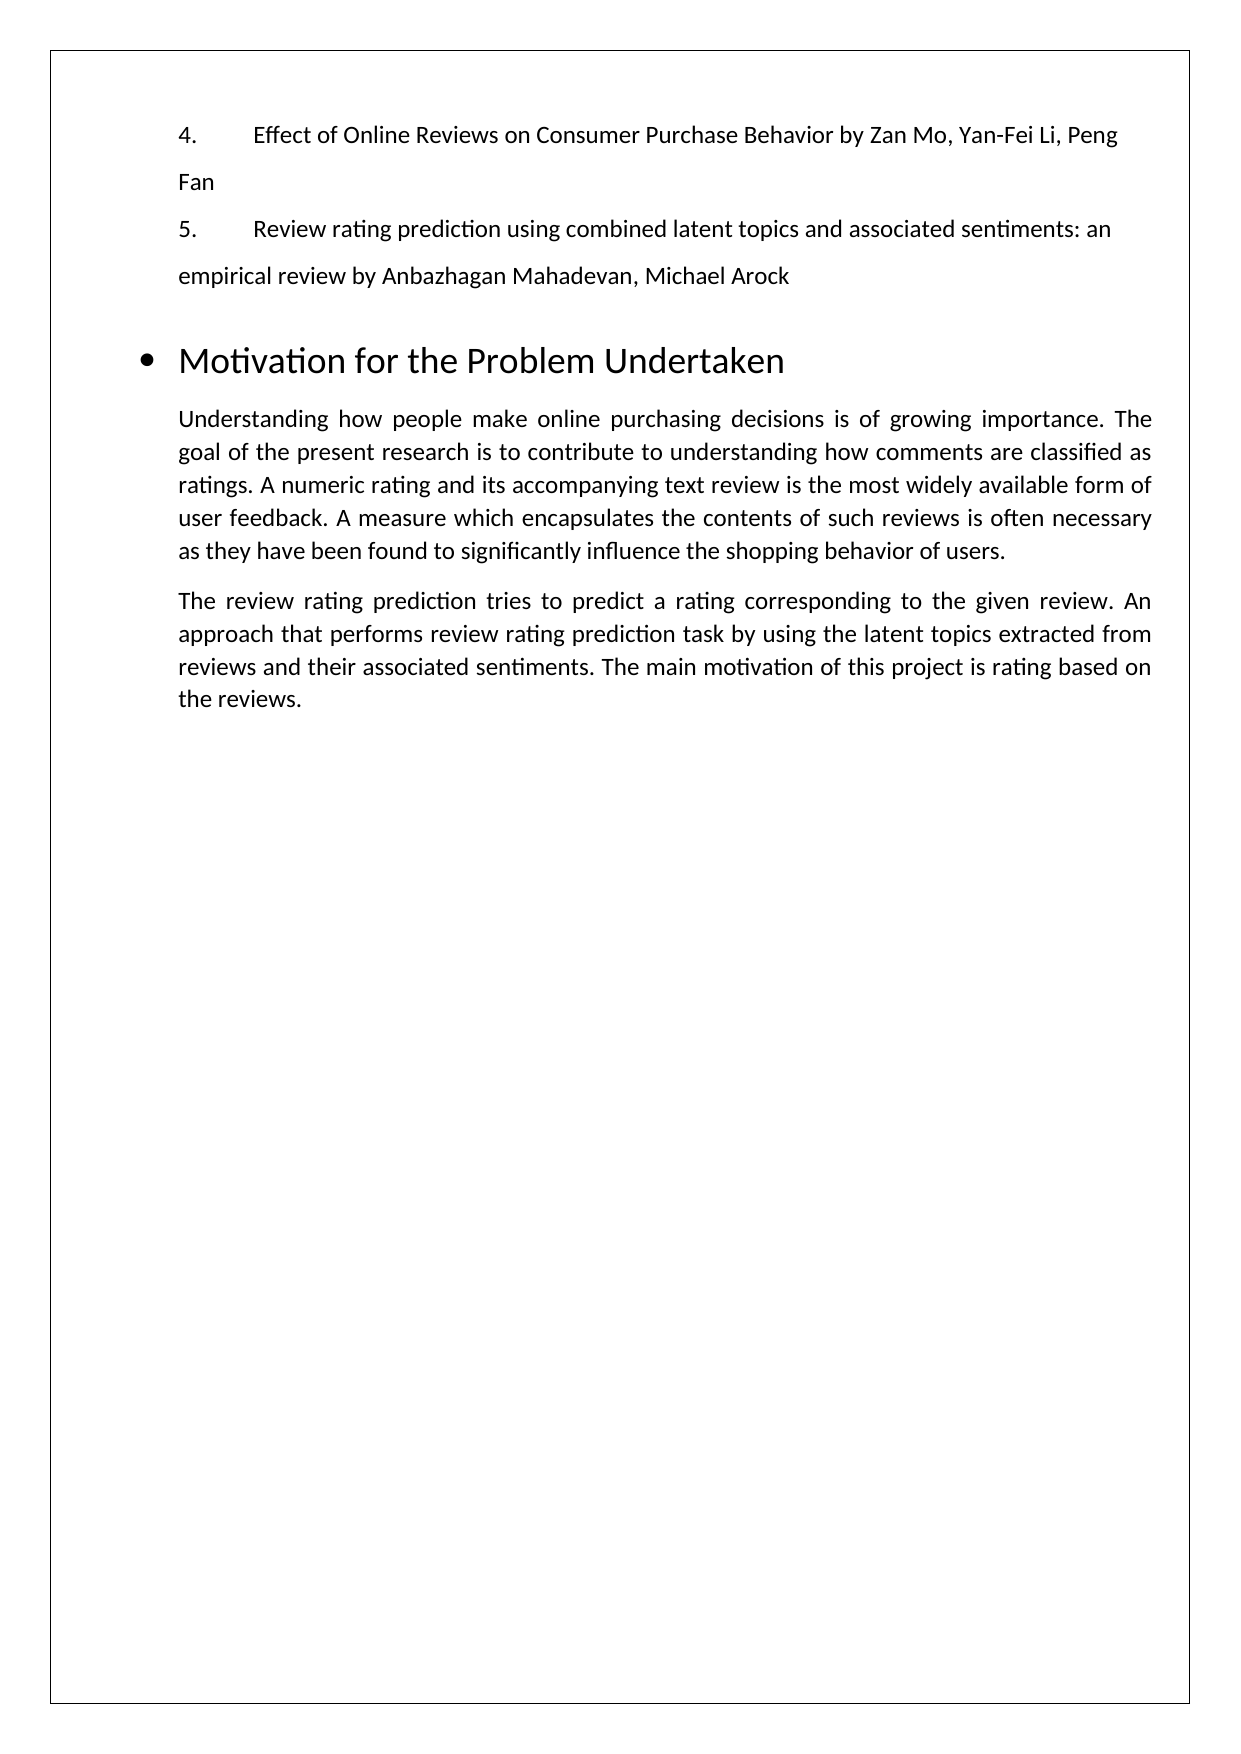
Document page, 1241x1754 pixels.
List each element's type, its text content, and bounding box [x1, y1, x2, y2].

list Review rating prediction using combined latent topics and associated sentiments: an empirical review by Anbazhagan Mahadevan, Michael Arock [178, 197, 1153, 291]
list Effect of Online Reviews on Consumer Purchase Behavior by Zan Mo, Yan-Fei Li, Peng Fan [178, 103, 1153, 197]
text Understanding how people make online purchasing decisions is of growing importance. The goal of the present research is to contribute to understanding how comments are classified as ratings. A numeric rating and its accompanying text review is the most widely available form of user feedback. A measure which encapsulates the contents of such reviews is often necessary as they have been found to significantly influence the shopping behavior of users. [178, 403, 1153, 566]
list Motivation for the Problem Undertaken [141, 337, 1153, 383]
text The review rating prediction tries to predict a rating corresponding to the given review. An approach that performs review rating prediction task by using the latent topics extracted from reviews and their associated sentiments. The main motivation of this project is rating based on the reviews. [178, 585, 1153, 714]
